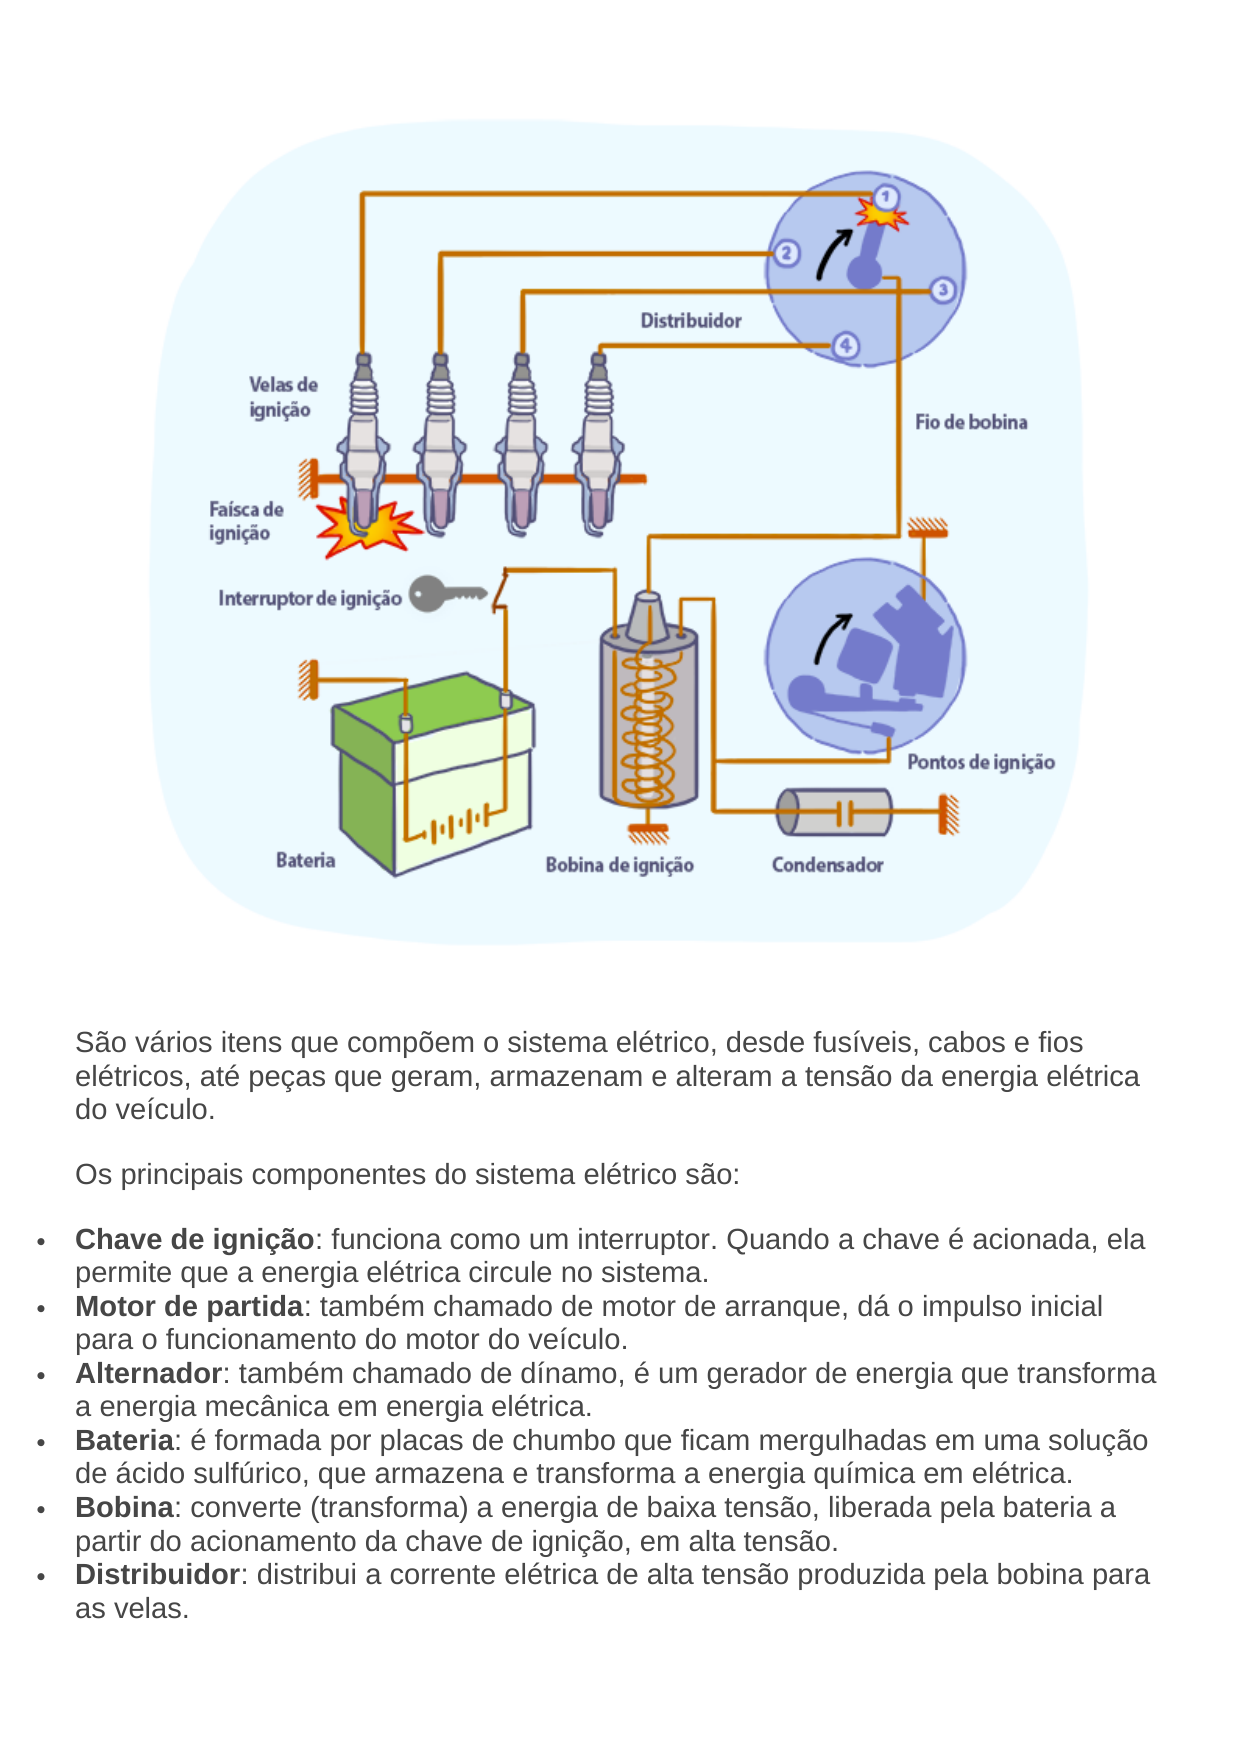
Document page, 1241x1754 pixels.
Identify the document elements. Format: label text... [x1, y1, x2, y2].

list Bobina: converte (transforma) a energia de baixa tensão, liberada pela bateria a partir do acionamento da chave de ignição, em alta tensão. [37, 1490, 1165, 1557]
text Os principais componentes do sistema elétrico são: [75, 1157, 1165, 1191]
text São vários itens que compõem o sistema elétrico, desde fusíveis, cabos e fios elétricos, até peças que geram, armazenam e alteram a tensão da energia elétrica do veículo. [75, 1025, 1165, 1126]
picture [75, 75, 1166, 994]
list Distribuidor: distribui a corrente elétrica de alta tensão produzida pela bobina para as velas. [37, 1557, 1165, 1624]
list Alternador: também chamado de dínamo, é um gerador de energia que transforma a energia mecânica em energia elétrica. [37, 1356, 1165, 1423]
list Chave de ignição: funciona como um interruptor. Quando a chave é acionada, ela permite que a energia elétrica circule no sistema. [37, 1222, 1165, 1289]
list Motor de partida: também chamado de motor de arranque, dá o impulso inicial para o funcionamento do motor do veículo. [37, 1289, 1165, 1356]
list Bateria: é formada por placas de chumbo que ficam mergulhadas em uma solução de ácido sulfúrico, que armazena e transforma a energia química em elétrica. [37, 1423, 1165, 1490]
